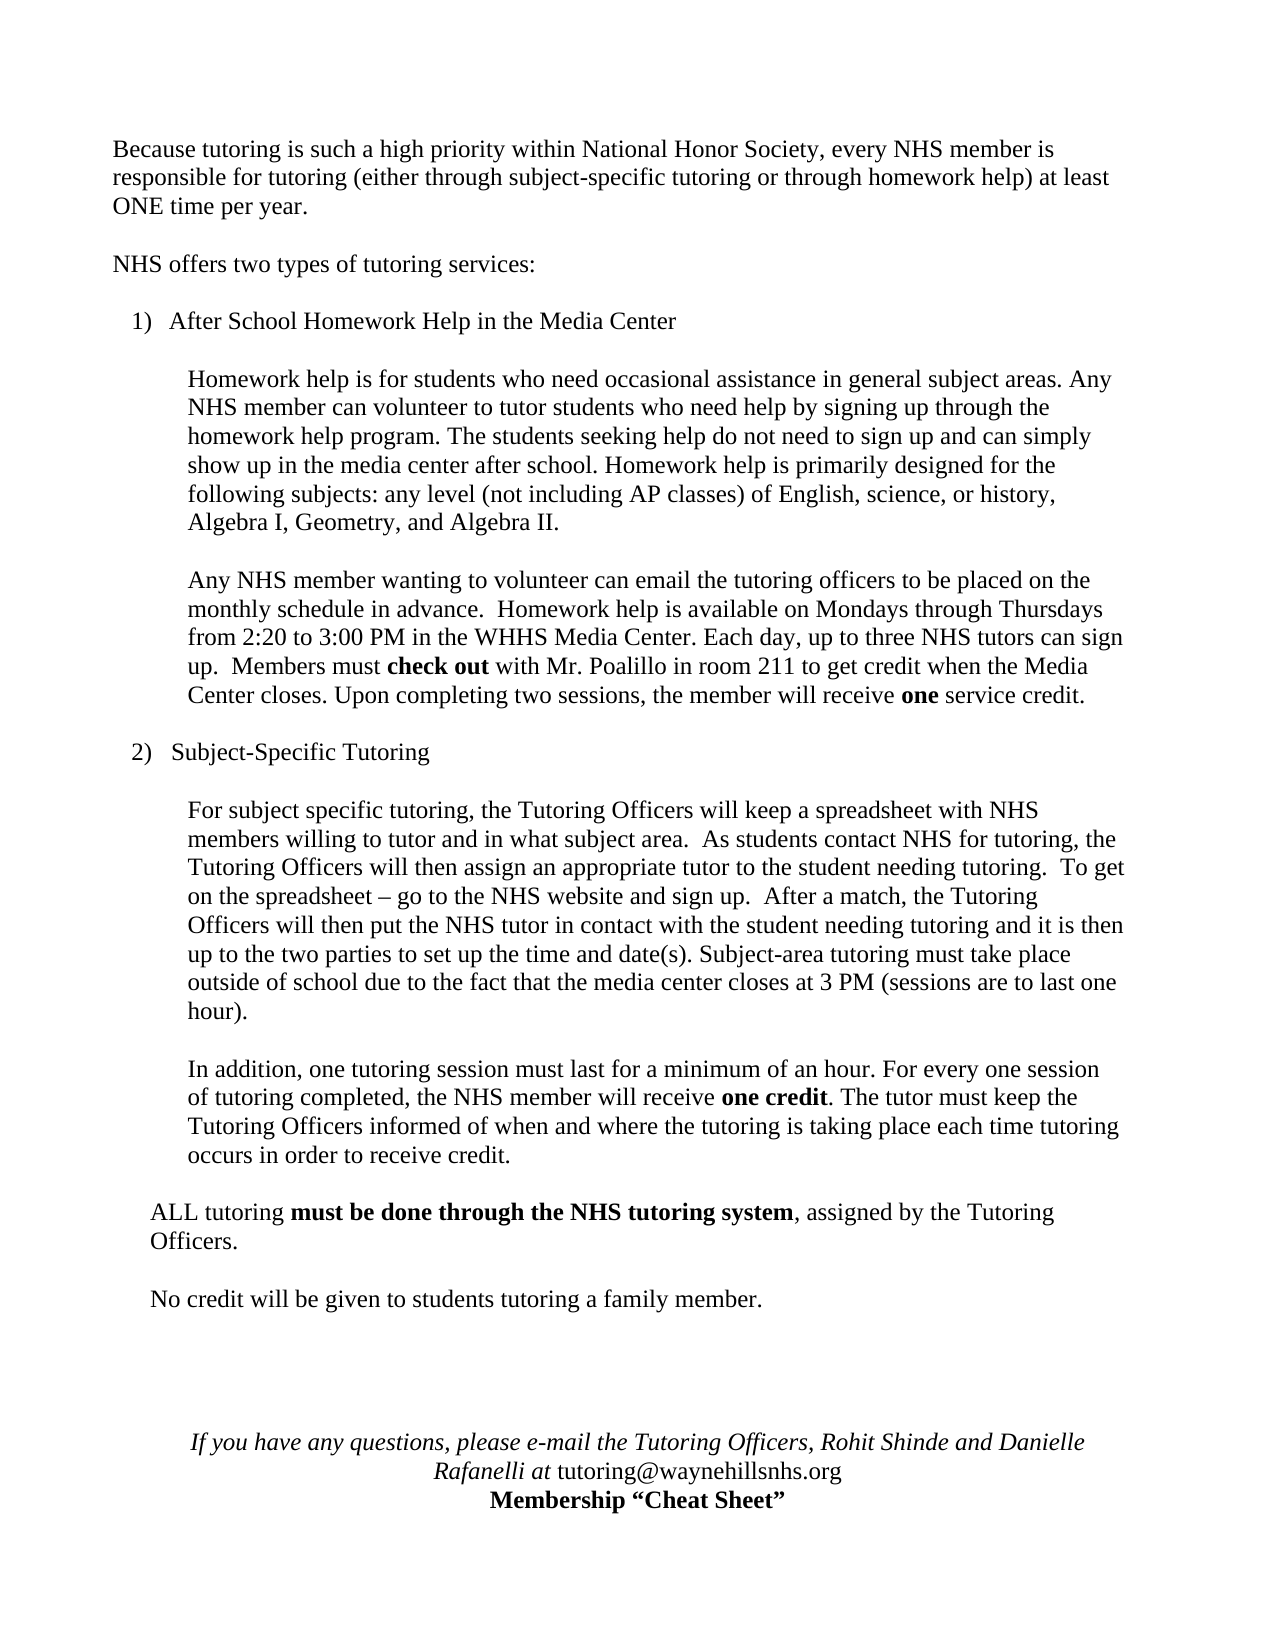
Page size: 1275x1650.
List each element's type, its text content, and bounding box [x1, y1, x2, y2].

text If you have any questions, please e-mail the Tutoring Officers, Rohit Shinde and Danielle Rafanelli at tutoring@waynehillsnhs.org [150, 1427, 1125, 1485]
text ALL tutoring must be done through the NHS tutoring system, assigned by the Tutoring Officers. [150, 1197, 1125, 1255]
text Any NHS member wanting to volunteer can email the tutoring officers to be placed on the monthly schedule in advance. Homework help is available on Mondays through Thursdays from 2:20 to 3:00 PM in the WHHS Media Center. Each day, up to three NHS tutors can sign up. Members must check out with Mr. Poalillo in room 211 to get credit when the Media Center closes. Upon completing two sessions, the member will receive one service credit. [187, 565, 1125, 709]
text 2) Subject-Specific Tutoring [131, 737, 1125, 766]
text In addition, one tutoring session must last for a minimum of an hour. For every one session of tutoring completed, the NHS member will receive one credit. The tutor must keep the Tutoring Officers informed of when and where the tutoring is taking place each time tutoring occurs in order to receive credit. [187, 1054, 1125, 1169]
list After School Homework Help in the Media Center [131, 306, 1125, 335]
text Membership “Cheat Sheet” [150, 1485, 1125, 1514]
text NHS offers two types of tutoring services: [112, 249, 1125, 277]
text Homework help is for students who need occasional assistance in general subject areas. Any NHS member can volunteer to tutor students who need help by signing up through the homework help program. The students seeking help do not need to sign up and can simply show up in the media center after school. Homework help is primarily designed for the following subjects: any level (not including AP classes) of English, science, or history, Algebra I, Geometry, and Algebra II. [187, 364, 1125, 536]
text No credit will be given to students tutoring a family member. [150, 1284, 1125, 1312]
text Because tutoring is such a high priority within National Honor Society, every NHS member is responsible for tutoring (either through subject-specific tutoring or through homework help) at least ONE time per year. [112, 134, 1125, 220]
text For subject specific tutoring, the Tutoring Officers will keep a spreadsheet with NHS members willing to tutor and in what subject area. As students contact NHS for tutoring, the Tutoring Officers will then assign an appropriate tutor to the student needing tutoring. To get on the spreadsheet – go to the NHS website and sign up. After a match, the Tutoring Officers will then put the NHS tutor in contact with the student needing tutoring and it is then up to the two parties to set up the time and date(s). Subject-area tutoring must take place outside of school due to the fact that the media center closes at 3 PM (sessions are to last one hour). [187, 795, 1125, 1025]
